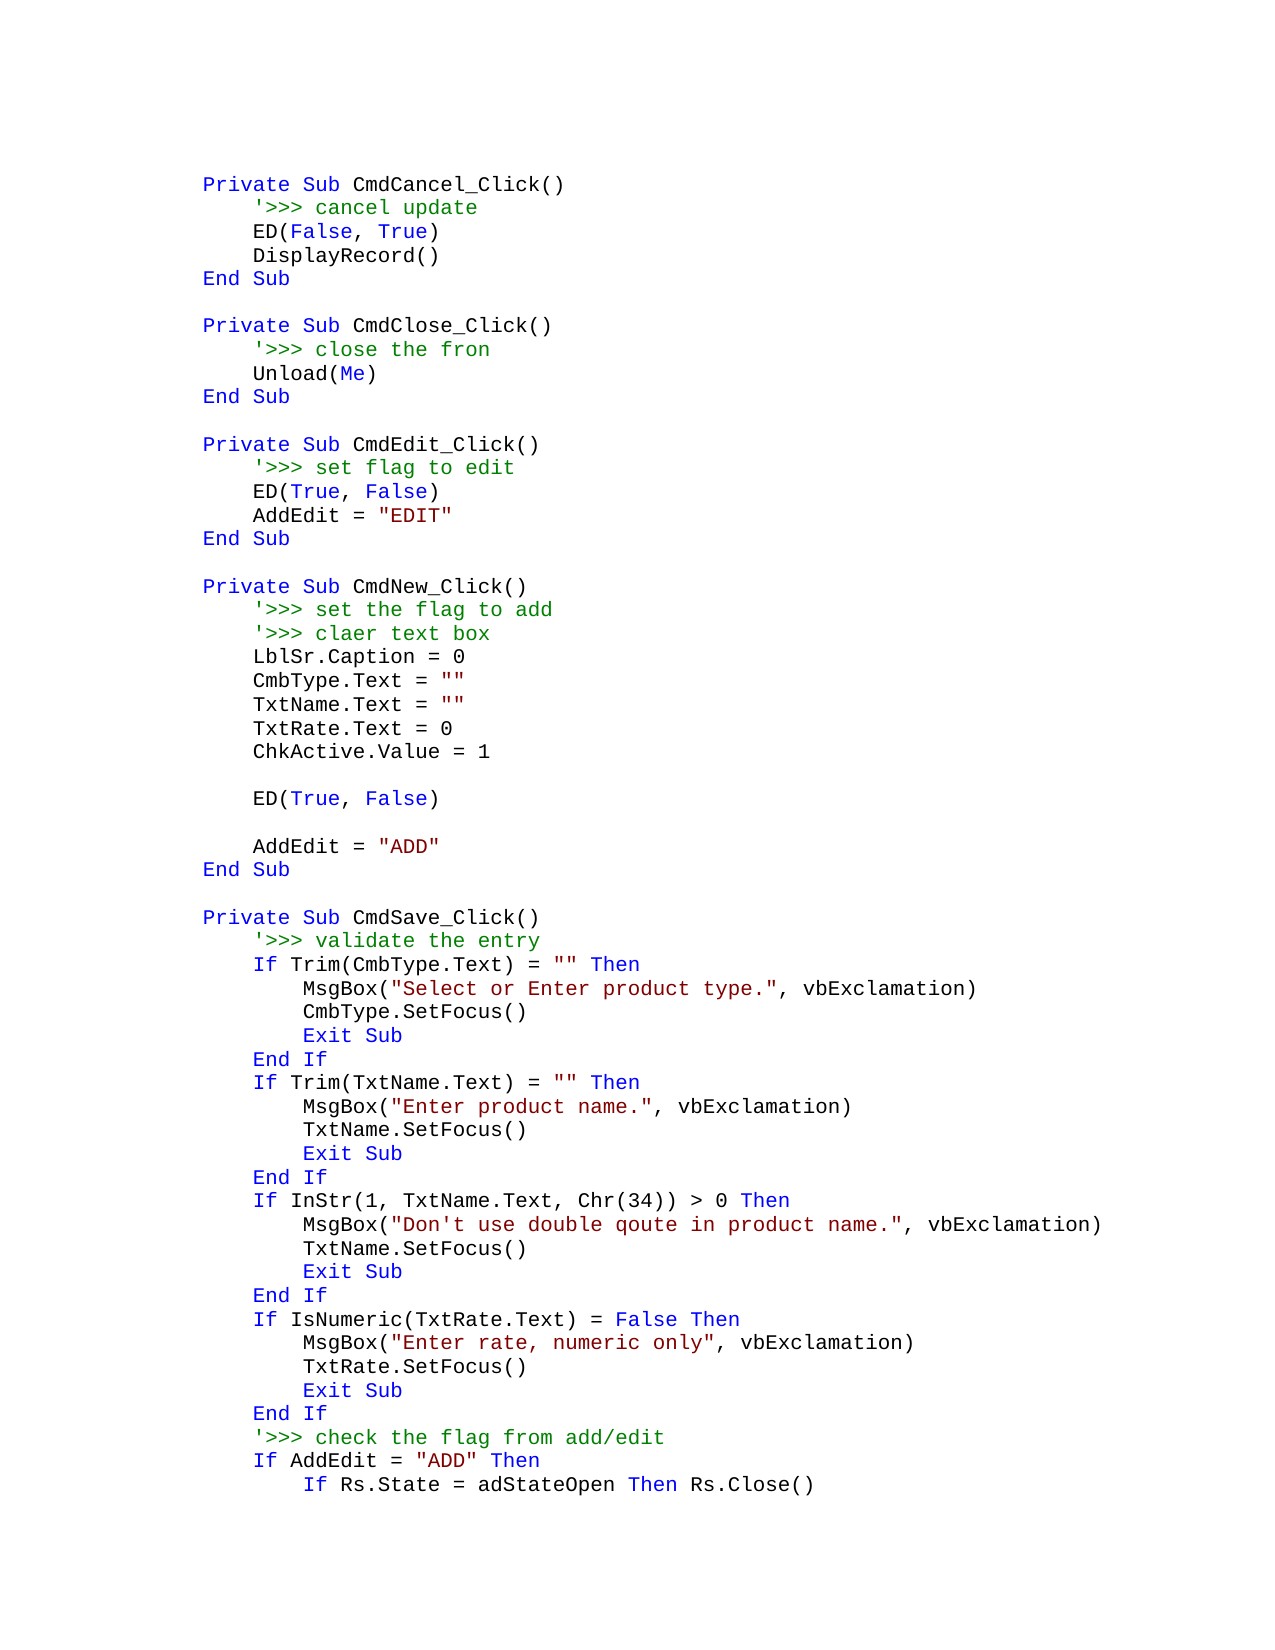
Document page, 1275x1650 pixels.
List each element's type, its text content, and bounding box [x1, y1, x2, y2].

text End Sub [153, 859, 1162, 883]
text MsgBox("Don't use double qoute in product name.", vbExclamation) [153, 1214, 1162, 1238]
text '>>> check the flag from add/edit [153, 1427, 1162, 1451]
text Private Sub CmdNew_Click() [153, 576, 1162, 599]
text MsgBox("Select or Enter product type.", vbExclamation) [153, 978, 1162, 1001]
text ED(True, False) [153, 788, 1162, 812]
text Private Sub CmdEdit_Click() [153, 434, 1162, 457]
text TxtRate.Text = 0 [153, 717, 1162, 741]
text ED(False, True) [153, 221, 1162, 244]
text TxtName.SetFocus() [153, 1119, 1162, 1143]
text LblSr.Caption = 0 [153, 647, 1162, 670]
text End Sub [153, 386, 1162, 410]
text If IsNumeric(TxtRate.Text) = False Then [153, 1309, 1162, 1332]
text If Trim(TxtName.Text) = "" Then [153, 1072, 1162, 1096]
text End If [153, 1167, 1162, 1190]
text Exit Sub [153, 1261, 1162, 1285]
text DisplayRecord() [153, 244, 1162, 268]
text If InStr(1, TxtName.Text, Chr(34)) > 0 Then [153, 1190, 1162, 1214]
text ChkActive.Value = 1 [153, 741, 1162, 765]
text '>>> validate the entry [153, 930, 1162, 954]
text End Sub [153, 268, 1162, 292]
text End Sub [153, 528, 1162, 552]
text MsgBox("Enter product name.", vbExclamation) [153, 1096, 1162, 1119]
text AddEdit = "EDIT" [153, 505, 1162, 528]
text Exit Sub [153, 1379, 1162, 1403]
text If Trim(CmbType.Text) = "" Then [153, 954, 1162, 978]
text Private Sub CmdClose_Click() [153, 316, 1162, 339]
text '>>> claer text box [153, 623, 1162, 647]
text TxtRate.SetFocus() [153, 1356, 1162, 1379]
text CmbType.Text = "" [153, 670, 1162, 694]
text ED(True, False) [153, 481, 1162, 505]
text '>>> set flag to edit [153, 457, 1162, 481]
text MsgBox("Enter rate, numeric only", vbExclamation) [153, 1332, 1162, 1356]
text AddEdit = "ADD" [153, 836, 1162, 859]
text End If [153, 1048, 1162, 1072]
text Private Sub CmdSave_Click() [153, 907, 1162, 930]
text Exit Sub [153, 1025, 1162, 1048]
text Private Sub CmdCancel_Click() [153, 174, 1162, 197]
text If Rs.State = adStateOpen Then Rs.Close() [153, 1474, 1162, 1498]
text End If [153, 1285, 1162, 1309]
text '>>> close the fron [153, 339, 1162, 363]
text Unload(Me) [153, 363, 1162, 386]
text If AddEdit = "ADD" Then [153, 1451, 1162, 1474]
text '>>> set the flag to add [153, 599, 1162, 623]
text TxtName.SetFocus() [153, 1238, 1162, 1261]
text '>>> cancel update [153, 197, 1162, 221]
text Exit Sub [153, 1143, 1162, 1167]
text CmbType.SetFocus() [153, 1001, 1162, 1025]
text End If [153, 1403, 1162, 1427]
text TxtName.Text = "" [153, 694, 1162, 717]
